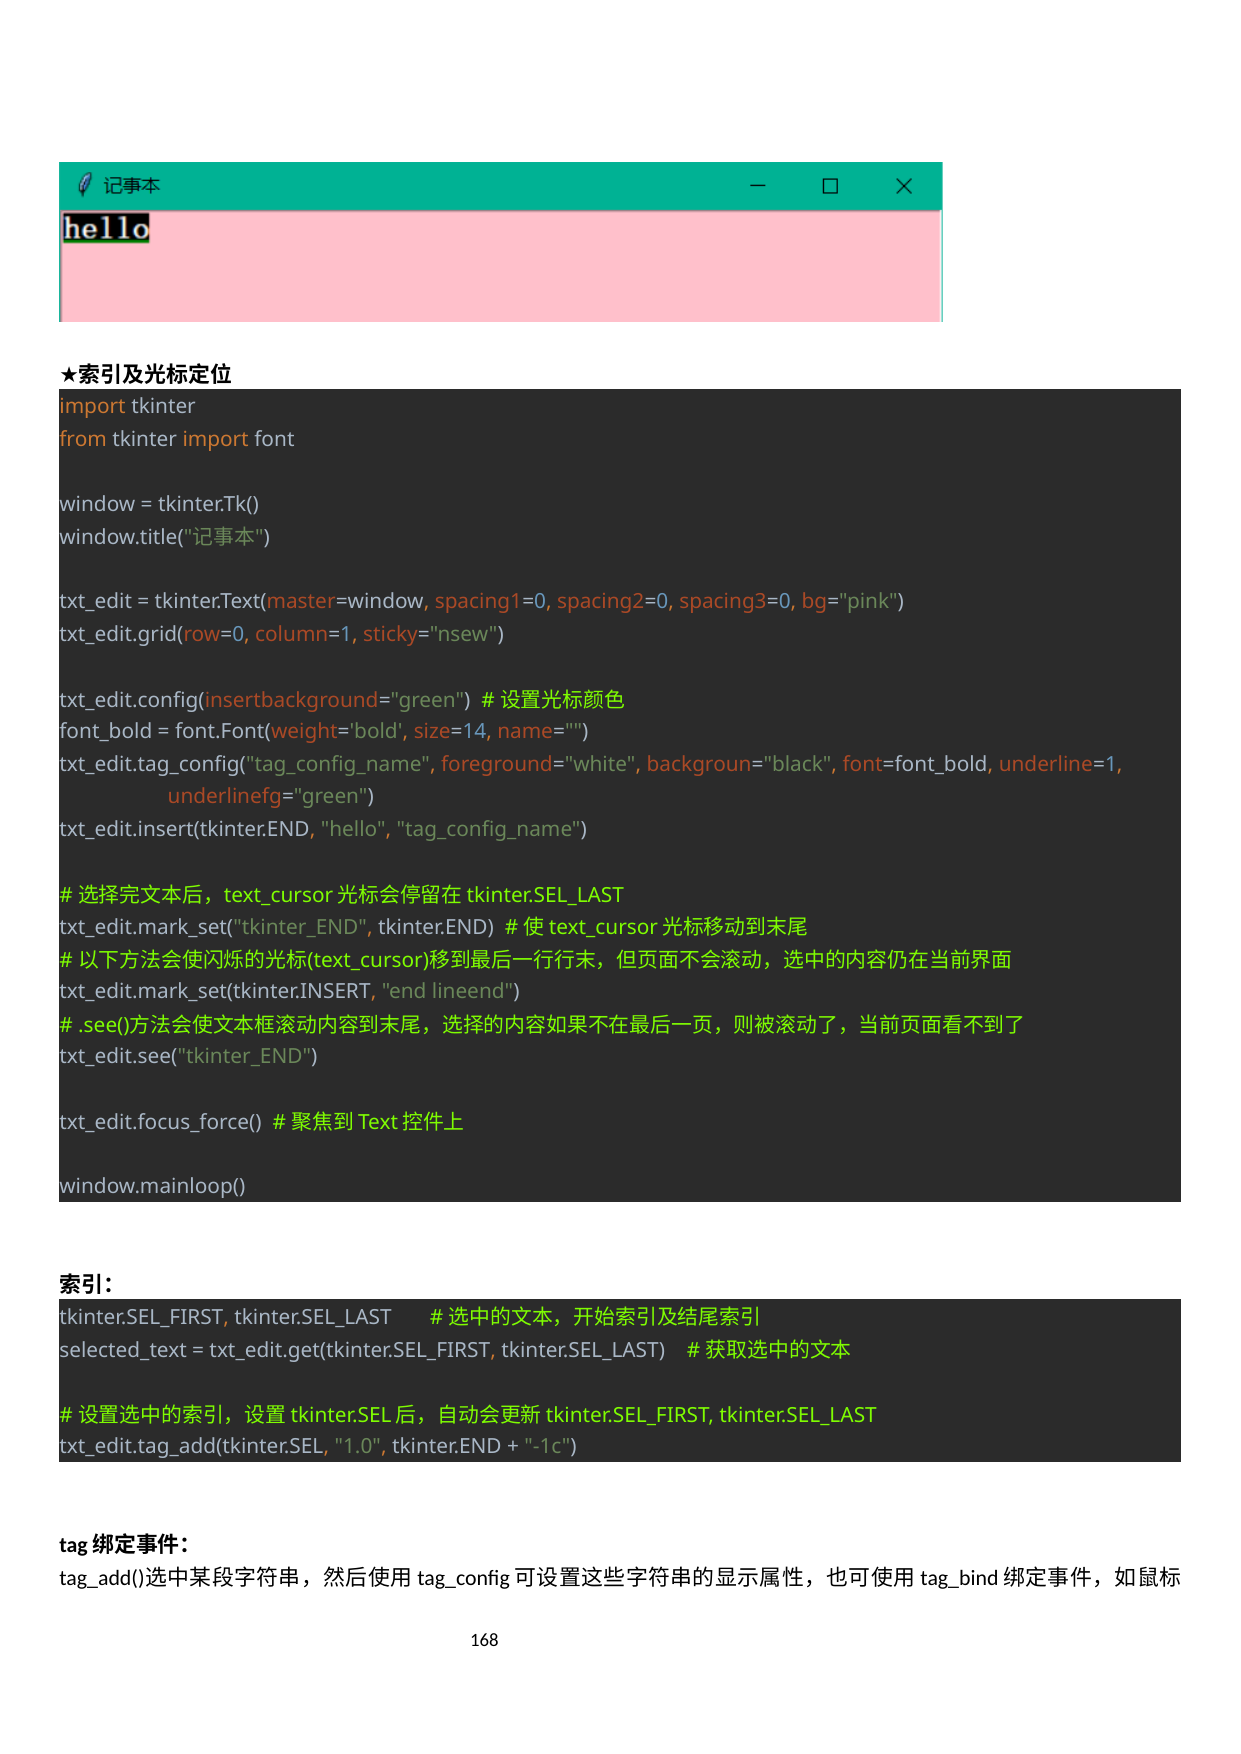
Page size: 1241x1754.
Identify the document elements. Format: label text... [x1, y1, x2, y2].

text ★索引及光标定位 [59, 357, 1181, 389]
text tag绑定事件： [59, 1527, 1181, 1559]
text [59, 1559, 1181, 1592]
picture [59, 162, 943, 322]
text # 设置选中的索引，设置tkinter.SEL后，自动会更新tkinter.SEL_FIRST, tkinter.SEL_LAST [59, 1364, 1181, 1429]
text selected_text = txt_edit.get(tkinter.SEL_FIRST, tkinter.SEL_LAST) # 获取选中的文本 [59, 1332, 1181, 1364]
text txt_edit.tag_add(tkinter.SEL, "1.0", tkinter.END + "-1c") [59, 1429, 1181, 1462]
text tkinter.SEL_FIRST, tkinter.SEL_LAST # 选中的文本，开始索引及结尾索引 [59, 1299, 1181, 1332]
text 索引： [59, 1267, 1181, 1299]
text import tkinter from tkinter import font window = tkinter.Tk() window.title("记事本") txt_edit = tkinter.Text(master=window, spacing1=0, spacing2=0, spacing3=0, bg="pink") txt_edit.grid(row=0, column=1, sticky="nsew") txt_edit.config(insertbackground="green") # 设置光标颜色 font_bold = font.Font(weight='bold', size=14, name="") txt_edit.tag_config("tag_config_name", foreground="white", backgroun="black", font=font_bold, underline=1, underlinefg="green") txt_edit.insert(tkinter.END, "hello", "tag_config_name") # 选择完文本后，text_cursor光标会停留在tkinter.SEL_LAST txt_edit.mark_set("tkinter_END", tkinter.END) # 使text_cursor光标移动到末尾 # 以下方法会使闪烁的光标(text_cursor)移到最后一行行末，但页面不会滚动，选中的内容仍在当前界面 txt_edit.mark_set(tkinter.INSERT, "end lineend") # .see()方法会使文本框滚动内容到末尾，选择的内容如果不在最后一页，则被滚动了，当前页面看不到了 txt_edit.see("tkinter_END") txt_edit.focus_force() # 聚焦到Text控件上 window.mainloop() [59, 389, 1181, 1202]
